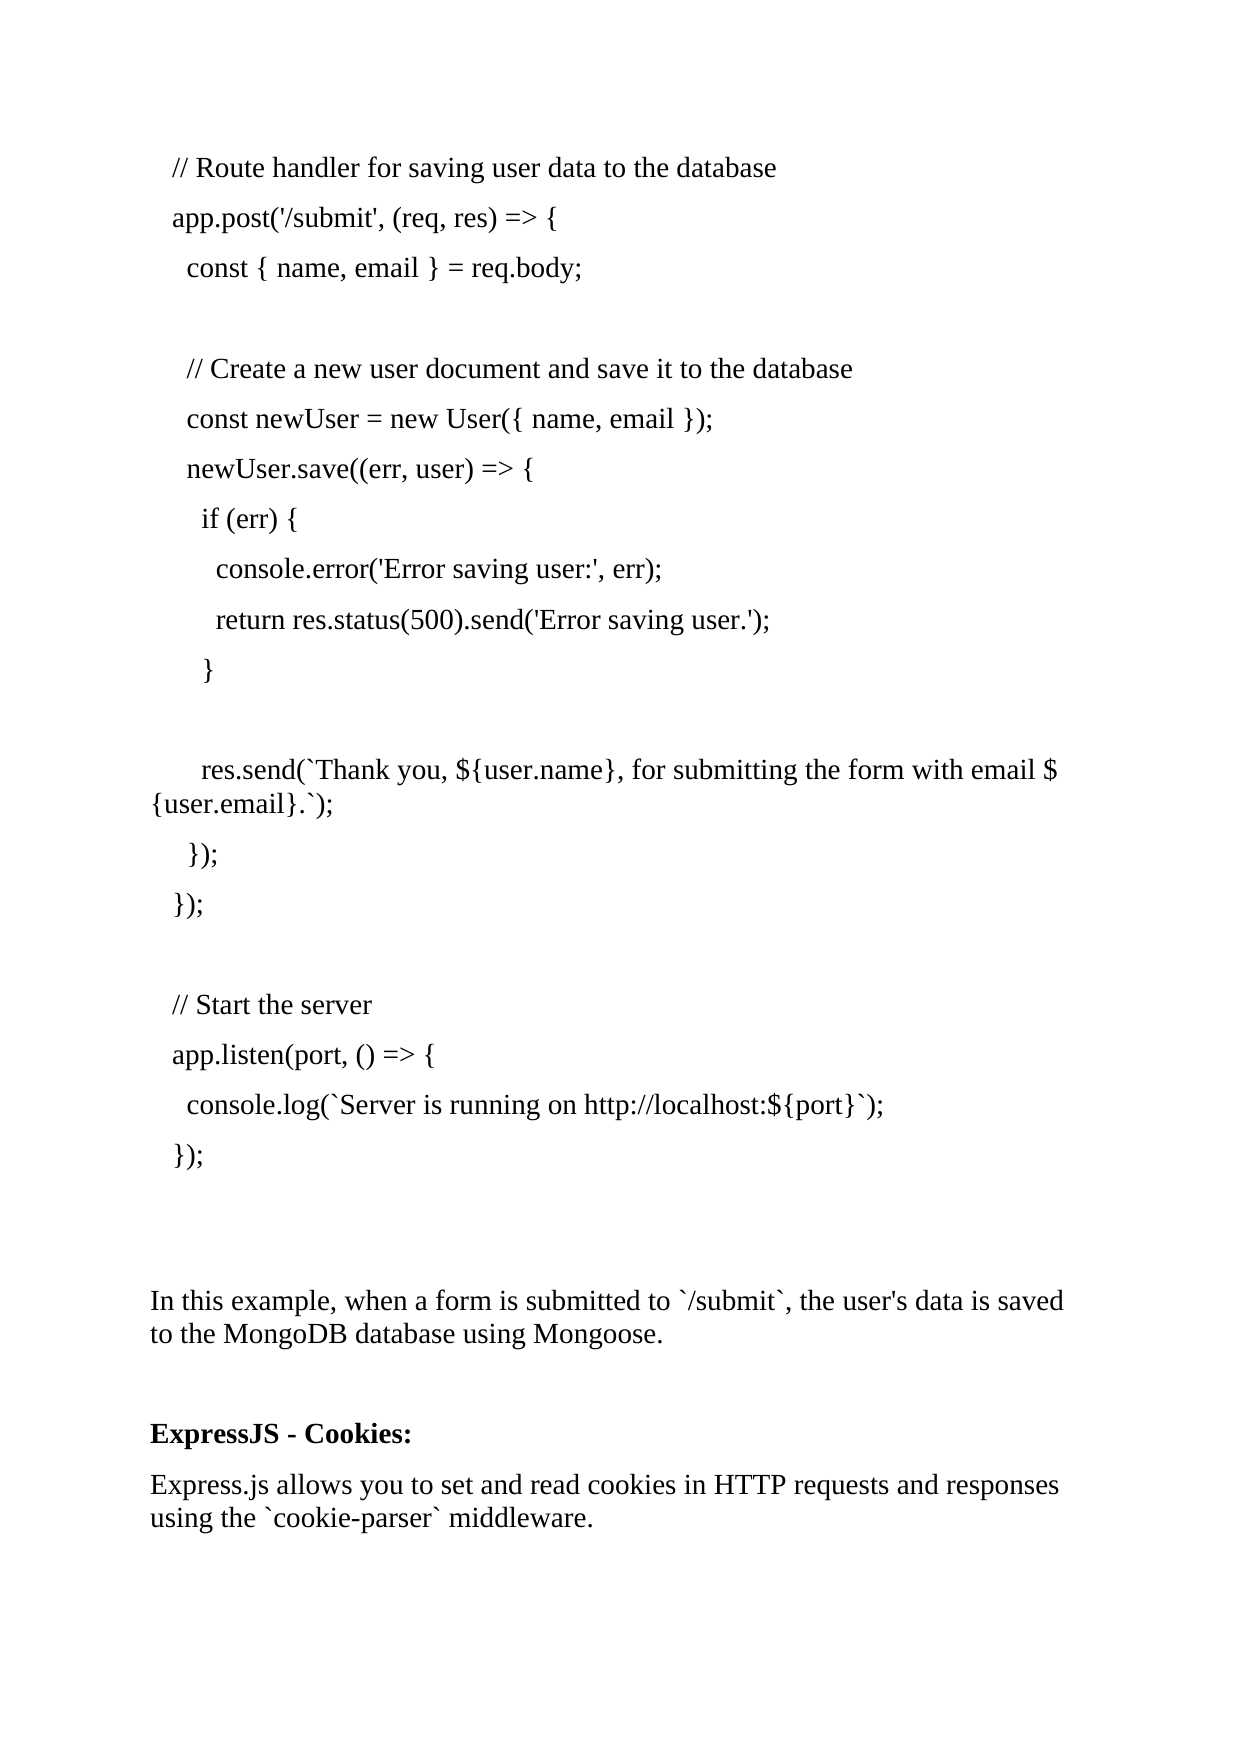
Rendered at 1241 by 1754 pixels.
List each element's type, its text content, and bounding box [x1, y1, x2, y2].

text }); [150, 836, 1090, 870]
text // Create a new user document and save it to the database [150, 351, 1090, 384]
text const newUser = new User({ name, email }); [150, 401, 1090, 434]
text Express.js allows you to set and read cookies in HTTP requests and responses using the `cookie-parser` middleware. [150, 1467, 1090, 1534]
text }); [150, 1137, 1090, 1171]
text } [150, 652, 1090, 686]
text app.listen(port, () => { [150, 1037, 1090, 1071]
text }); [150, 886, 1090, 920]
text console.log(`Server is running on http://localhost:${port}`); [150, 1087, 1090, 1121]
text res.send(`Thank you, ${user.name}, for submitting the form with email ${user.email}.`); [150, 752, 1090, 819]
text // Start the server [150, 987, 1090, 1020]
text return res.status(500).send('Error saving user.'); [150, 602, 1090, 635]
text newUser.save((err, user) => { [150, 451, 1090, 485]
text // Route handler for saving user data to the database [150, 150, 1090, 183]
text In this example, when a form is submitted to `/submit`, the user's data is saved to the MongoDB database using Mongoose. [150, 1283, 1090, 1350]
text app.post('/submit', (req, res) => { [150, 200, 1090, 234]
text console.error('Error saving user:', err); [150, 552, 1090, 585]
text ExpressJS - Cookies: [150, 1417, 1090, 1450]
text if (err) { [150, 501, 1090, 535]
text const { name, email } = req.body; [150, 250, 1090, 284]
